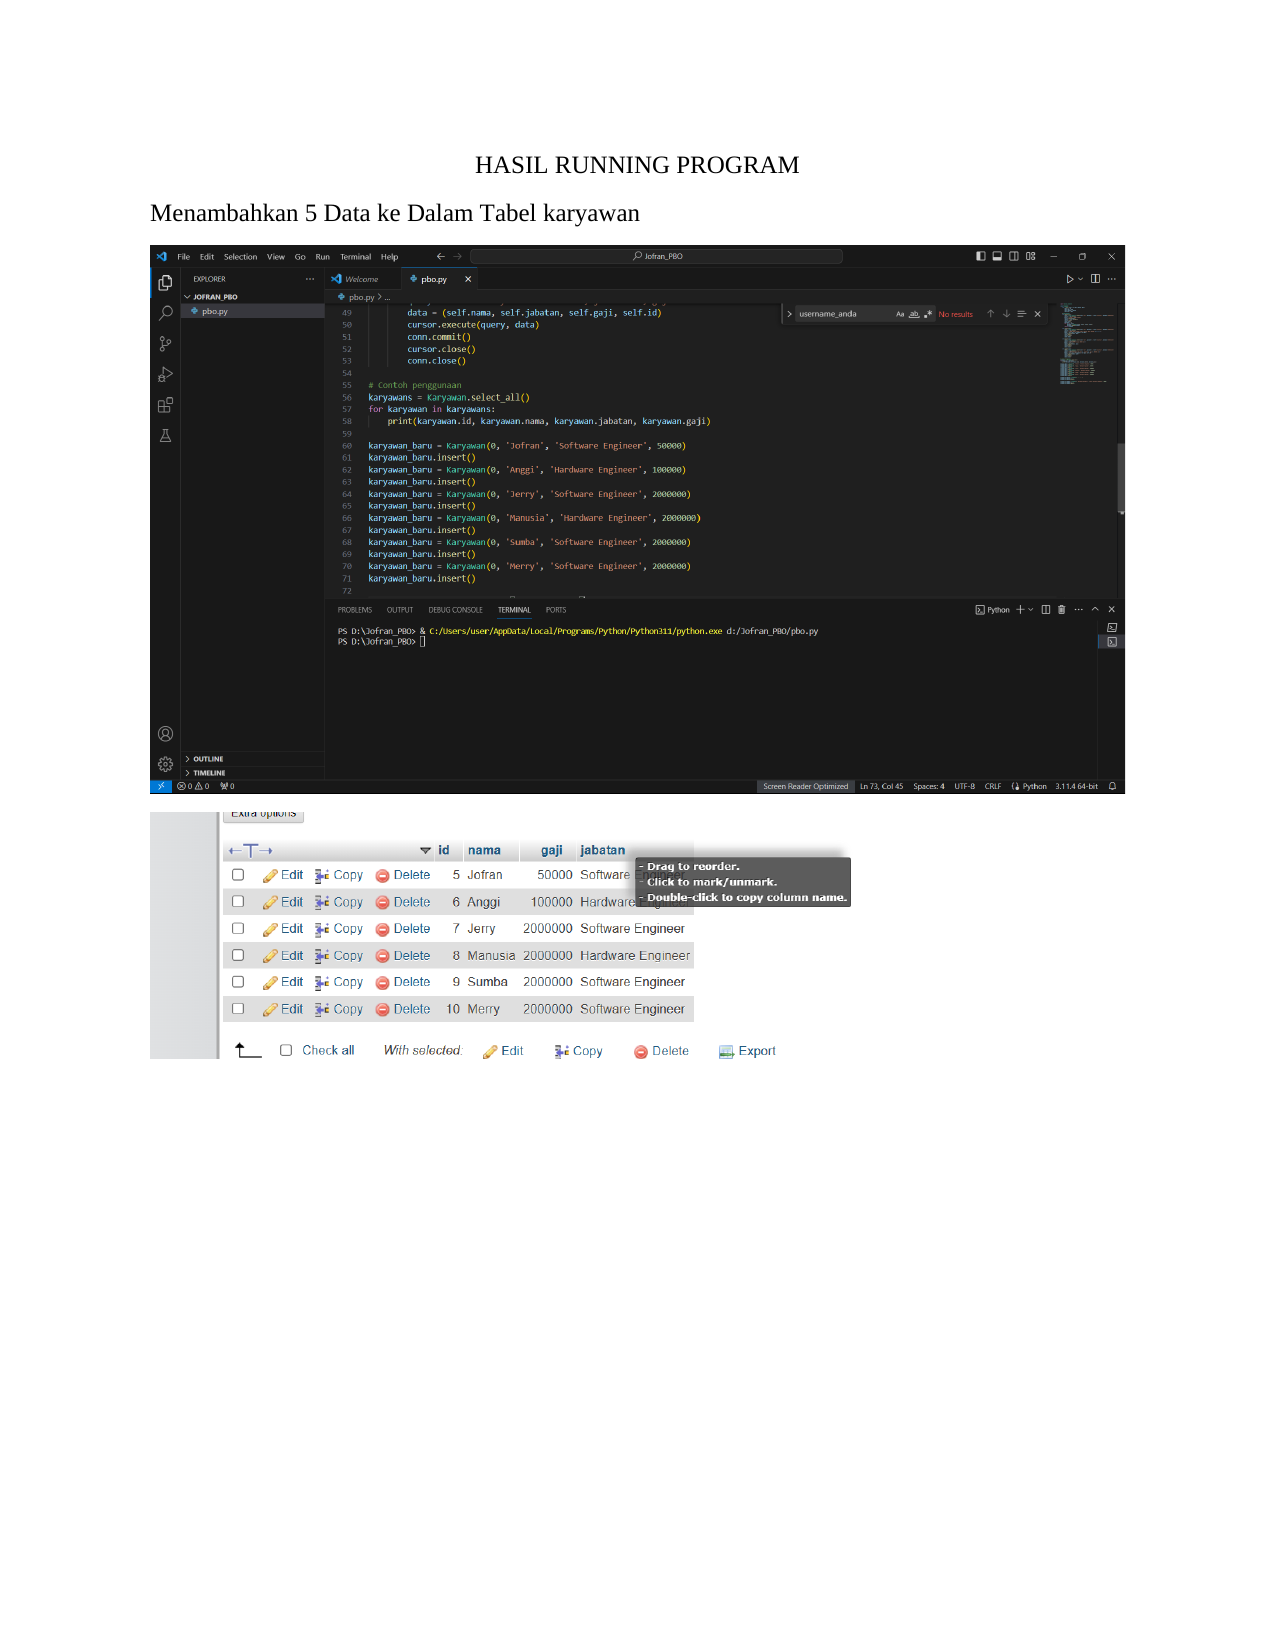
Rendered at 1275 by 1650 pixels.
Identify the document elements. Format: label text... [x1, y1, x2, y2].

text HASIL RUNNING PROGRAM [150, 150, 1125, 179]
text Menambahkan 5 Data ke Dalam Tabel karyawan [150, 198, 1125, 226]
picture [150, 245, 1125, 794]
picture [150, 812, 1088, 1059]
